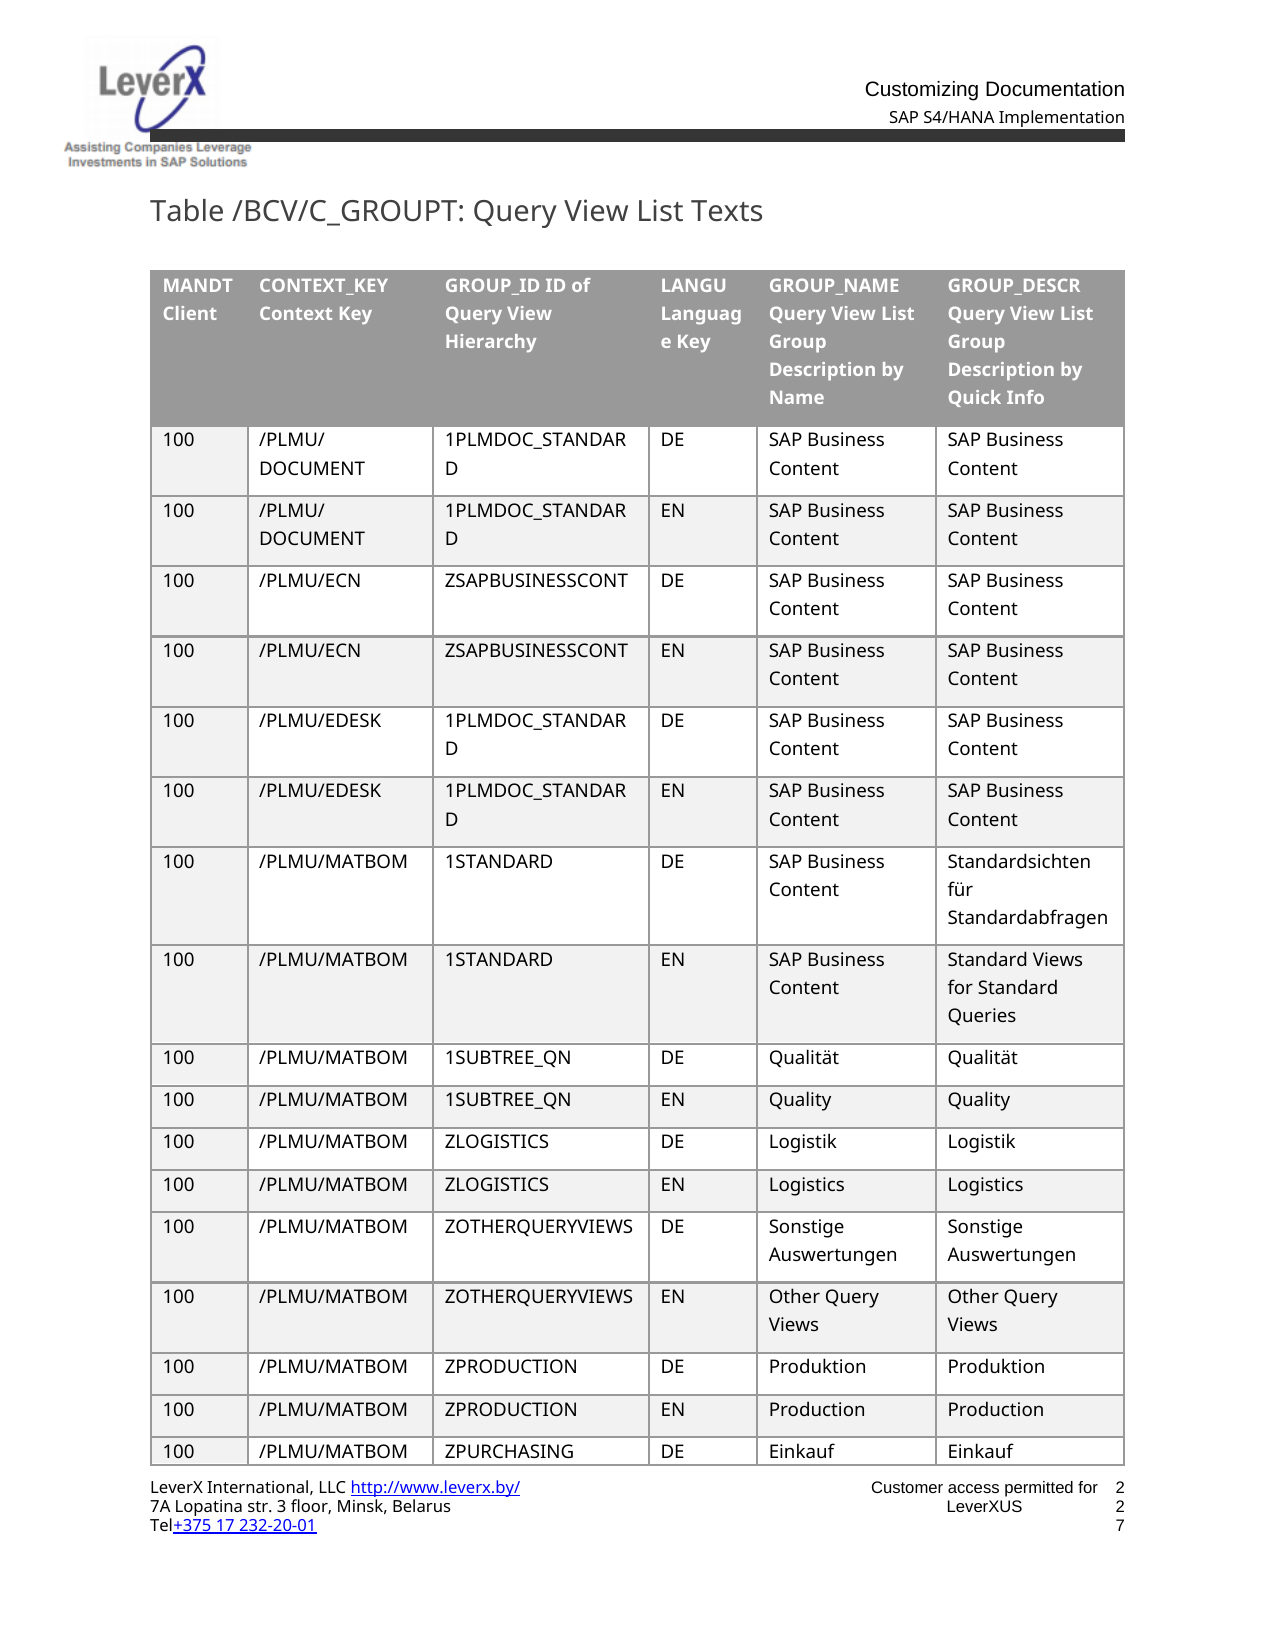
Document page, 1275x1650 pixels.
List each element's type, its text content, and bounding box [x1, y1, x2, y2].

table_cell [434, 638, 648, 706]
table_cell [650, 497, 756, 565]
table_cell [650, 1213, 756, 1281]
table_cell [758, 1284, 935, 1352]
subtitle Table /BCV/C_GROUPT: Query View List Texts [150, 190, 1125, 230]
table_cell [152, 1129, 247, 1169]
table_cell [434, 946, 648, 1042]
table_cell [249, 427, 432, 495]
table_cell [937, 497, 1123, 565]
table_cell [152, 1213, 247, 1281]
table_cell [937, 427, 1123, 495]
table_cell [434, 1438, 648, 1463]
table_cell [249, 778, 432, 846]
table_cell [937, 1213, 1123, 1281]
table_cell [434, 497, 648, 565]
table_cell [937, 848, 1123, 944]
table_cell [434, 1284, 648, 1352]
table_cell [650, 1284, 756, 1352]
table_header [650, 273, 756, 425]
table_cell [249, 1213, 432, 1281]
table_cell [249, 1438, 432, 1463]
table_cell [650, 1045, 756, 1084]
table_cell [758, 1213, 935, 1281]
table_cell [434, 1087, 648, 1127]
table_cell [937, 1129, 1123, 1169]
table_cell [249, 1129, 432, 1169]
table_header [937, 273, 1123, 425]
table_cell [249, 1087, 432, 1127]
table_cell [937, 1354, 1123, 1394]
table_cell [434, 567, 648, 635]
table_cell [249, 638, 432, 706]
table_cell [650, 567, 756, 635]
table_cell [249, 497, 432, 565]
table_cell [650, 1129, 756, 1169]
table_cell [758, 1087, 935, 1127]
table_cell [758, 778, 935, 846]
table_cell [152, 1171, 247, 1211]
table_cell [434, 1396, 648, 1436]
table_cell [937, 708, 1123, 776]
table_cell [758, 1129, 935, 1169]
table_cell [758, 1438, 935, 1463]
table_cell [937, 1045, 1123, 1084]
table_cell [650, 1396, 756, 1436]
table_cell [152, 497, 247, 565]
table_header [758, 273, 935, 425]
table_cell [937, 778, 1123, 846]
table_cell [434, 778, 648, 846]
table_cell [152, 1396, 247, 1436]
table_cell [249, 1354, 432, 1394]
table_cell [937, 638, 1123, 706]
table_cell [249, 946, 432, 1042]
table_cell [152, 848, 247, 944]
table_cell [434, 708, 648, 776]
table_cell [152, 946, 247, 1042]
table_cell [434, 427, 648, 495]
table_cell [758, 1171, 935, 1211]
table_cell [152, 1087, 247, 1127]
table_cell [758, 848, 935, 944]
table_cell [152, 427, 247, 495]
picture [59, 33, 254, 172]
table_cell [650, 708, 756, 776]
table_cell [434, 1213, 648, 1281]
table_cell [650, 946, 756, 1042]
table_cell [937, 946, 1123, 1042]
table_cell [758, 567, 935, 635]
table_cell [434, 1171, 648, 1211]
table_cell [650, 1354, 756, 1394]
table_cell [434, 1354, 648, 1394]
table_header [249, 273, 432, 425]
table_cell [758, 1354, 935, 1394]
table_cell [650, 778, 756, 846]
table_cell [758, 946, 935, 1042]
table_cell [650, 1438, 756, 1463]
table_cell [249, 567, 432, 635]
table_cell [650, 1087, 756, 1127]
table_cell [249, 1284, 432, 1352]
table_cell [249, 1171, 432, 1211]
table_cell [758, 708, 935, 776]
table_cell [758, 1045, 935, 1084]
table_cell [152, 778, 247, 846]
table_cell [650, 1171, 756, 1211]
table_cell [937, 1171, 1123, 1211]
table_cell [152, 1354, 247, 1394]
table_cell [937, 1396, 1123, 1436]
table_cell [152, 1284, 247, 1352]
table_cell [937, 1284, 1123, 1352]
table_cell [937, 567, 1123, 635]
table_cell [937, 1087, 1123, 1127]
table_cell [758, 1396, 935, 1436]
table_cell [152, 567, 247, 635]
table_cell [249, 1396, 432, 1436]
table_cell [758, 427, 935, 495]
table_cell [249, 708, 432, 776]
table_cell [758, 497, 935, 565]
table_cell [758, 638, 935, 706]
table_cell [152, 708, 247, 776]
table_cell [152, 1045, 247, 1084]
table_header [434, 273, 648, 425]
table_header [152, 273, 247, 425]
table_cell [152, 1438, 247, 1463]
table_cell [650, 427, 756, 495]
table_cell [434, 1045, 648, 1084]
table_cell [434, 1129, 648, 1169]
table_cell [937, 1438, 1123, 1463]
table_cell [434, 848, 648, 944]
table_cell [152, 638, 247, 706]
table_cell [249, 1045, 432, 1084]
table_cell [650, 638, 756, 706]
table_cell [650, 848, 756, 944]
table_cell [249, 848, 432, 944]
